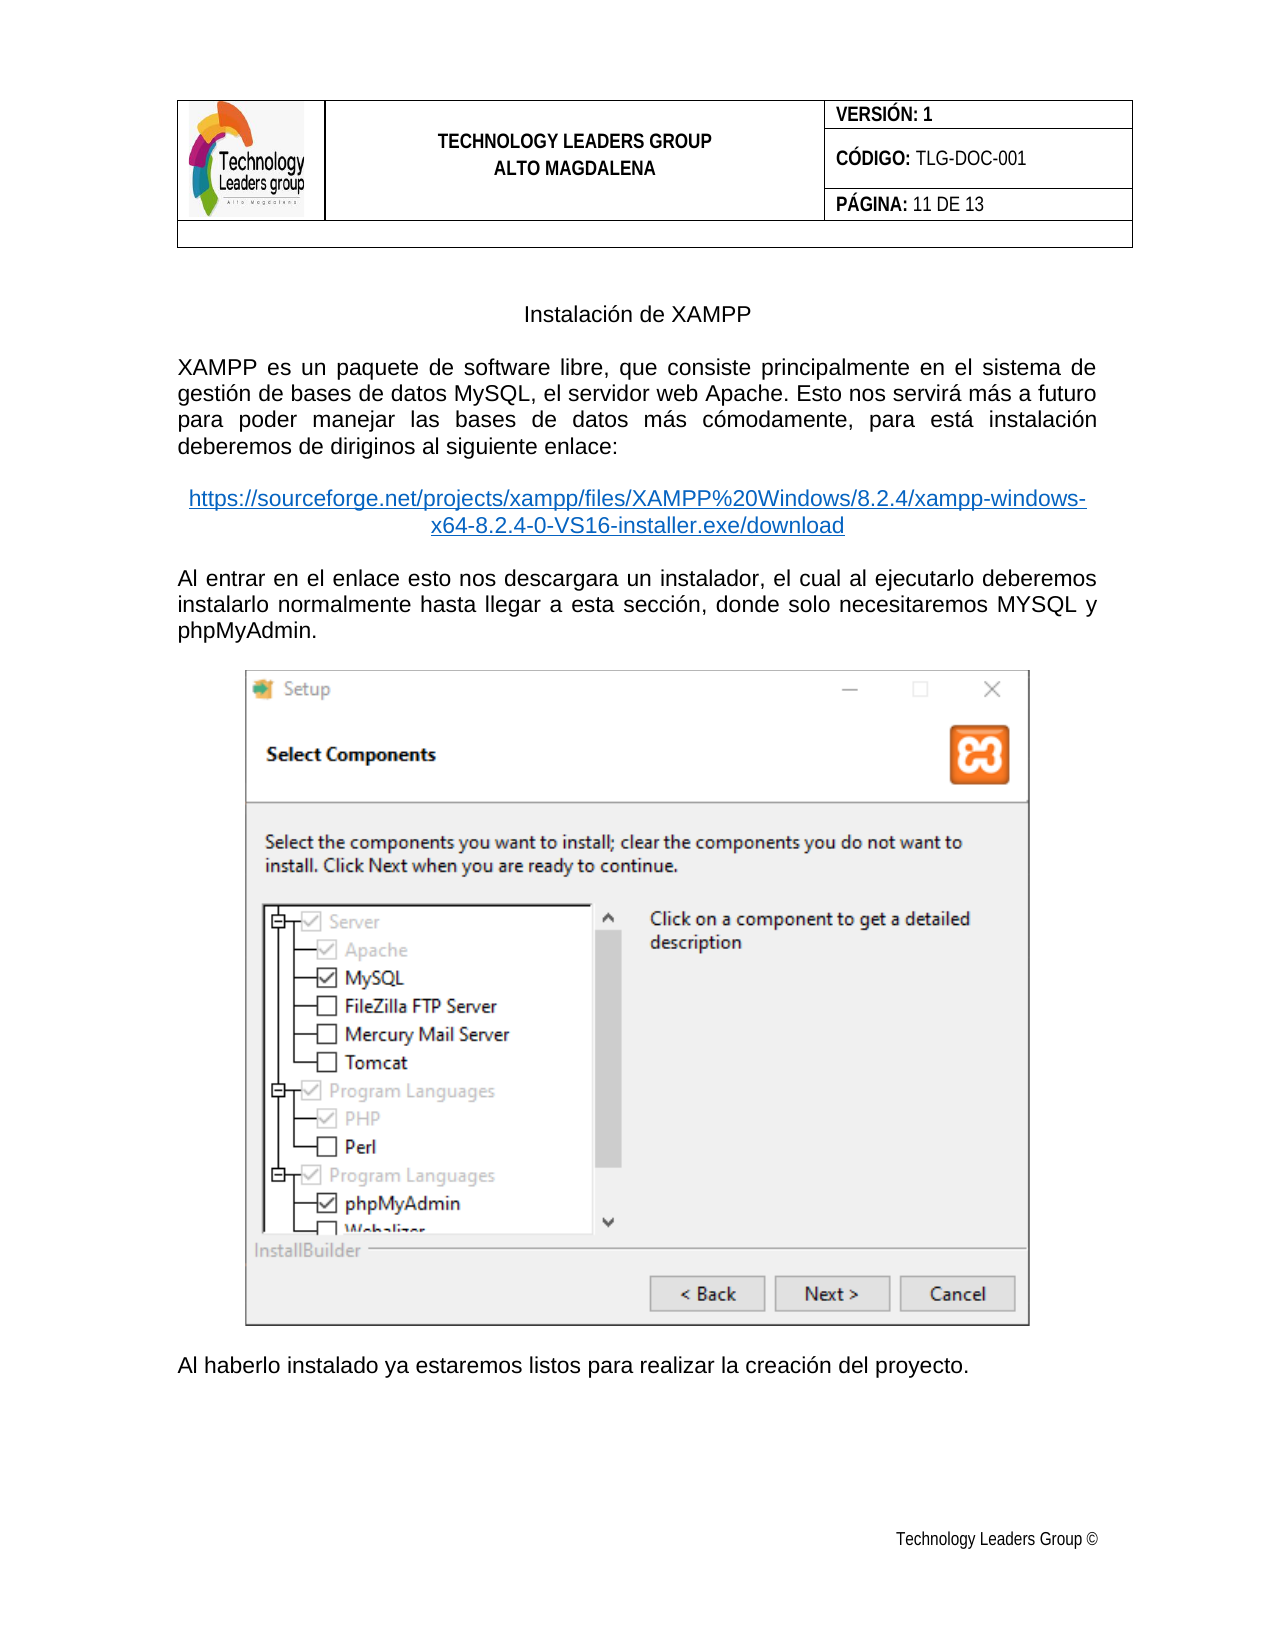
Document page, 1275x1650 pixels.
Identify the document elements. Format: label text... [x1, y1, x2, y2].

text https://sourceforge.net/projects/xampp/files/XAMPP%20Windows/8.2.4/xampp-windows-x64-8.2.4-0-VS16-installer.exe/download [177, 485, 1098, 538]
text Al haberlo instalado ya estaremos listos para realizar la creación del proyecto. [177, 1352, 1098, 1379]
text Al entrar en el enlace esto nos descargara un instalador, el cual al ejecutarlo deberemos instalarlo normalmente hasta llegar a esta sección, donde solo necesitaremos MYSQL y phpMyAdmin. [177, 564, 1098, 643]
picture [245, 670, 1030, 1326]
picture [188, 101, 305, 217]
text XAMPP es un paquete de software libre, que consiste principalmente en el sistema de gestión de bases de datos MySQL, el servidor web Apache. Esto nos servirá más a futuro para poder manejar las bases de datos más cómodamente, para está instalación deberemos de diriginos al siguiente enlace: [177, 354, 1098, 459]
text Instalación de XAMPP [177, 301, 1098, 327]
